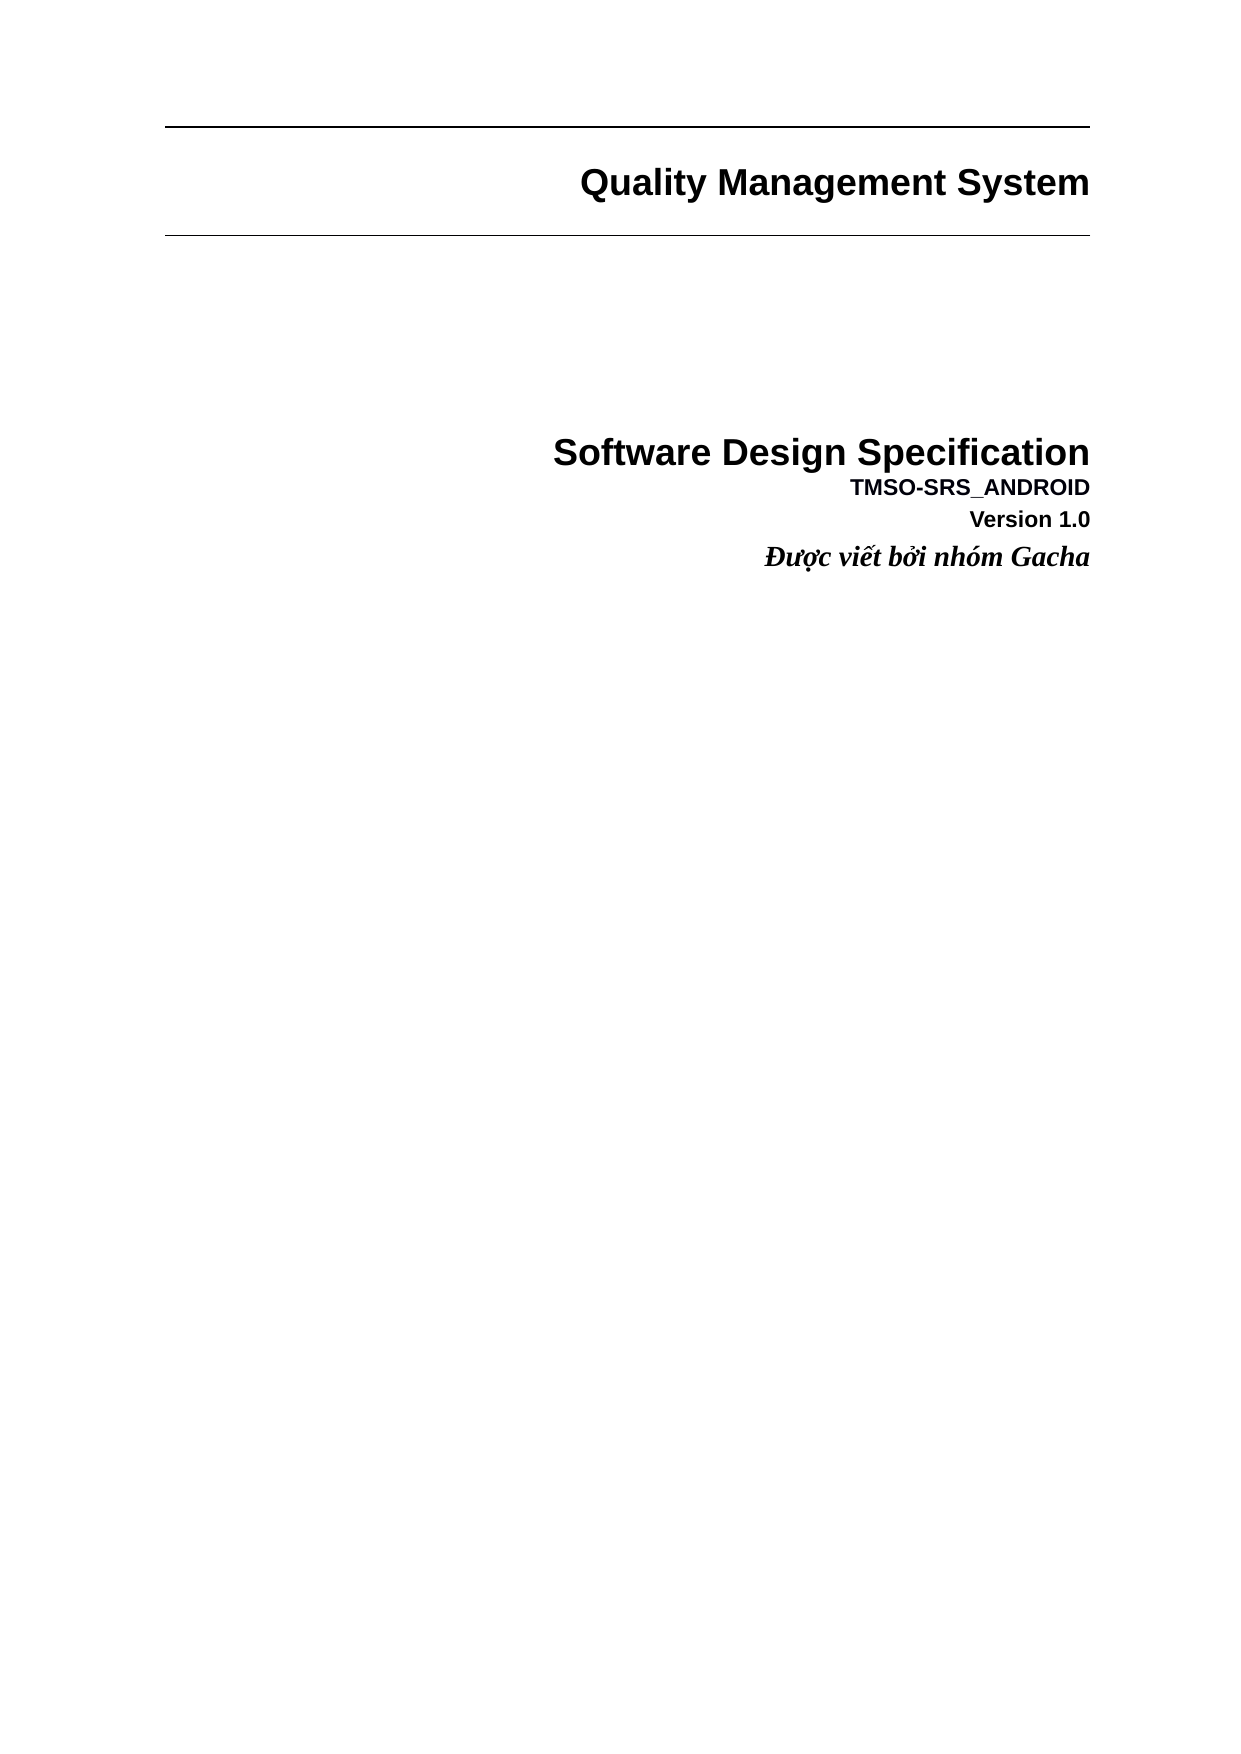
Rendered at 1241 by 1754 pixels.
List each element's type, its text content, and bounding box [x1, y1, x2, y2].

subtitle Được viết bởi nhóm Gacha [165, 539, 1090, 572]
title Version 1.0 [165, 506, 1090, 533]
text Software Design Specification [150, 431, 1090, 474]
text TMSO-SRS_ANDROID [150, 474, 1090, 500]
